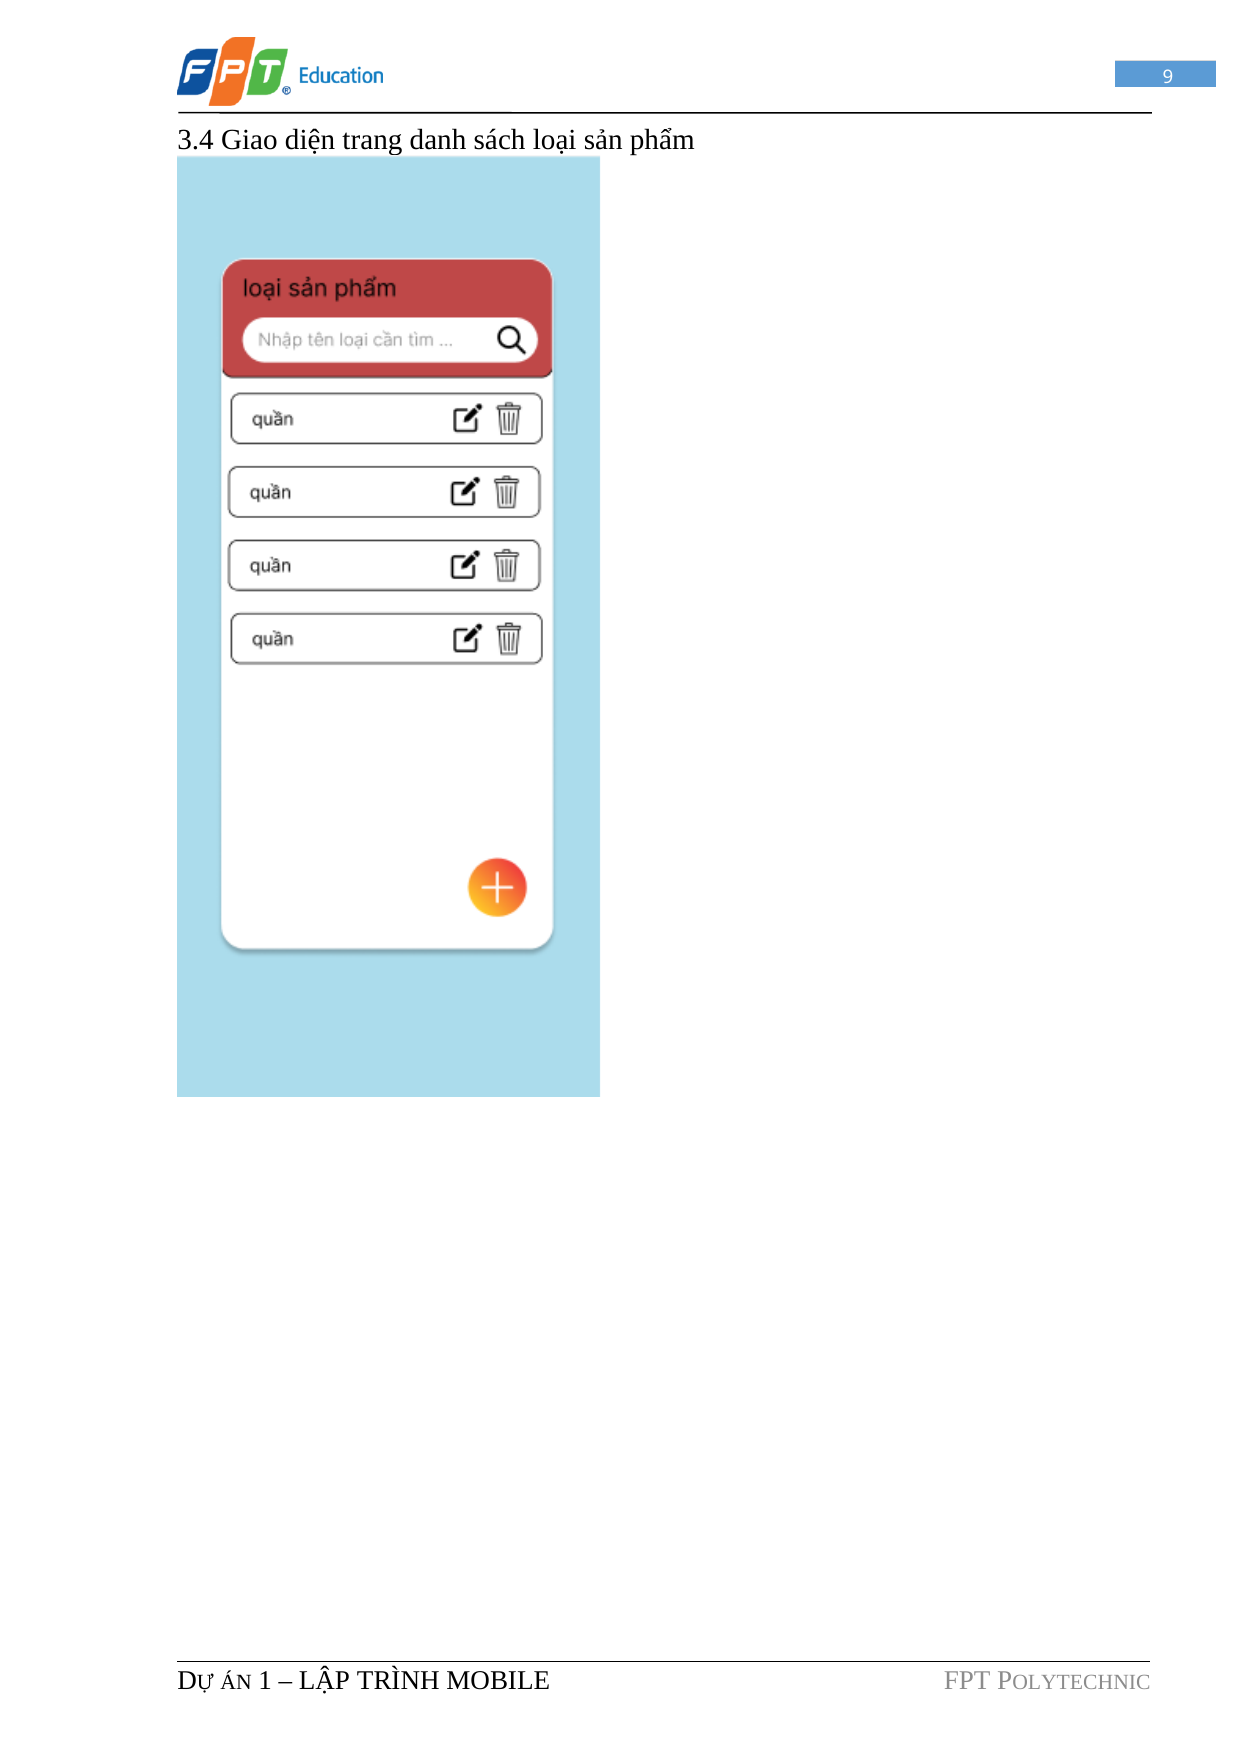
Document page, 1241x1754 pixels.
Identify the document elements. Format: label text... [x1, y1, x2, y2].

picture [177, 155, 601, 1097]
picture [177, 37, 386, 106]
subtitle 3.4 Giao diện trang danh sách loại sản phẩm [177, 122, 1180, 156]
